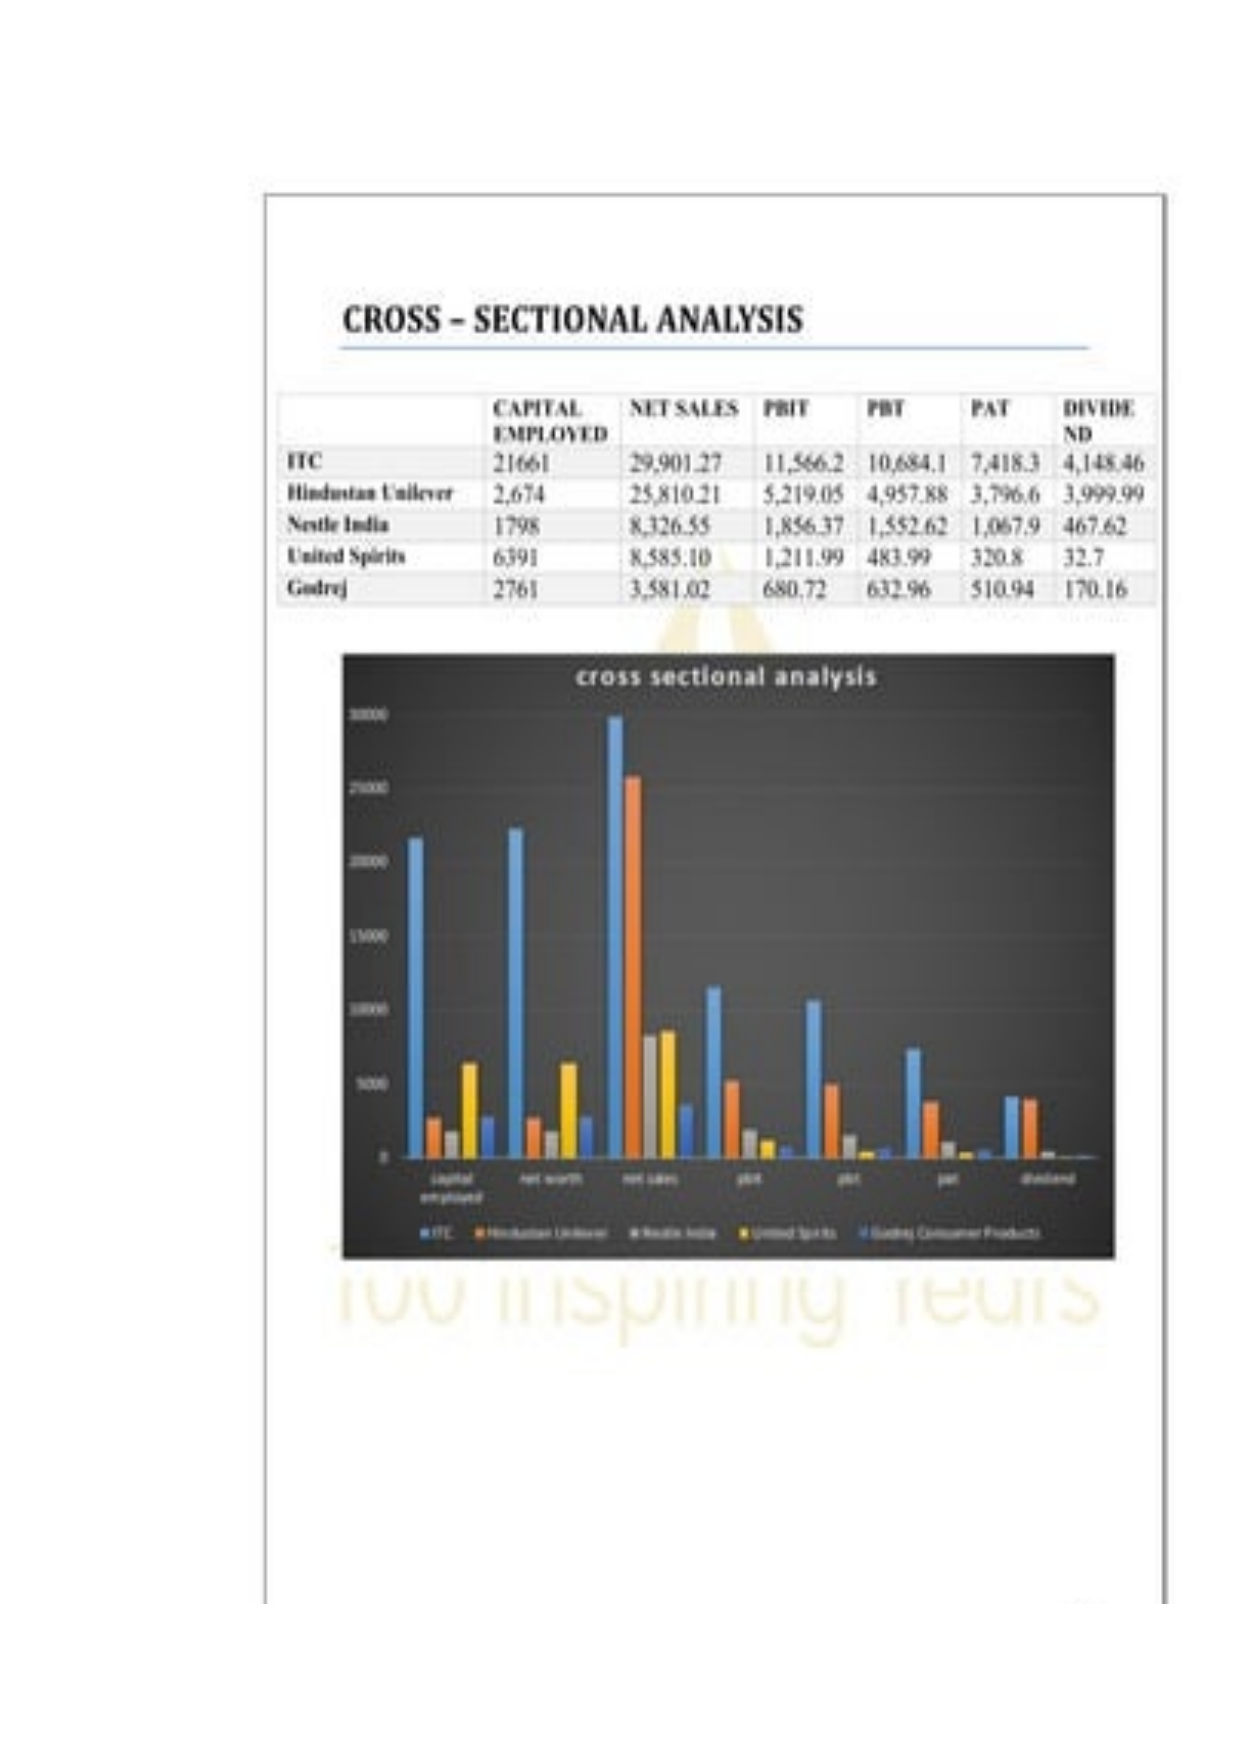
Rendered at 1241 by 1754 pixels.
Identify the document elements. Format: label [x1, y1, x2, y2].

picture [225, 150, 1206, 1604]
